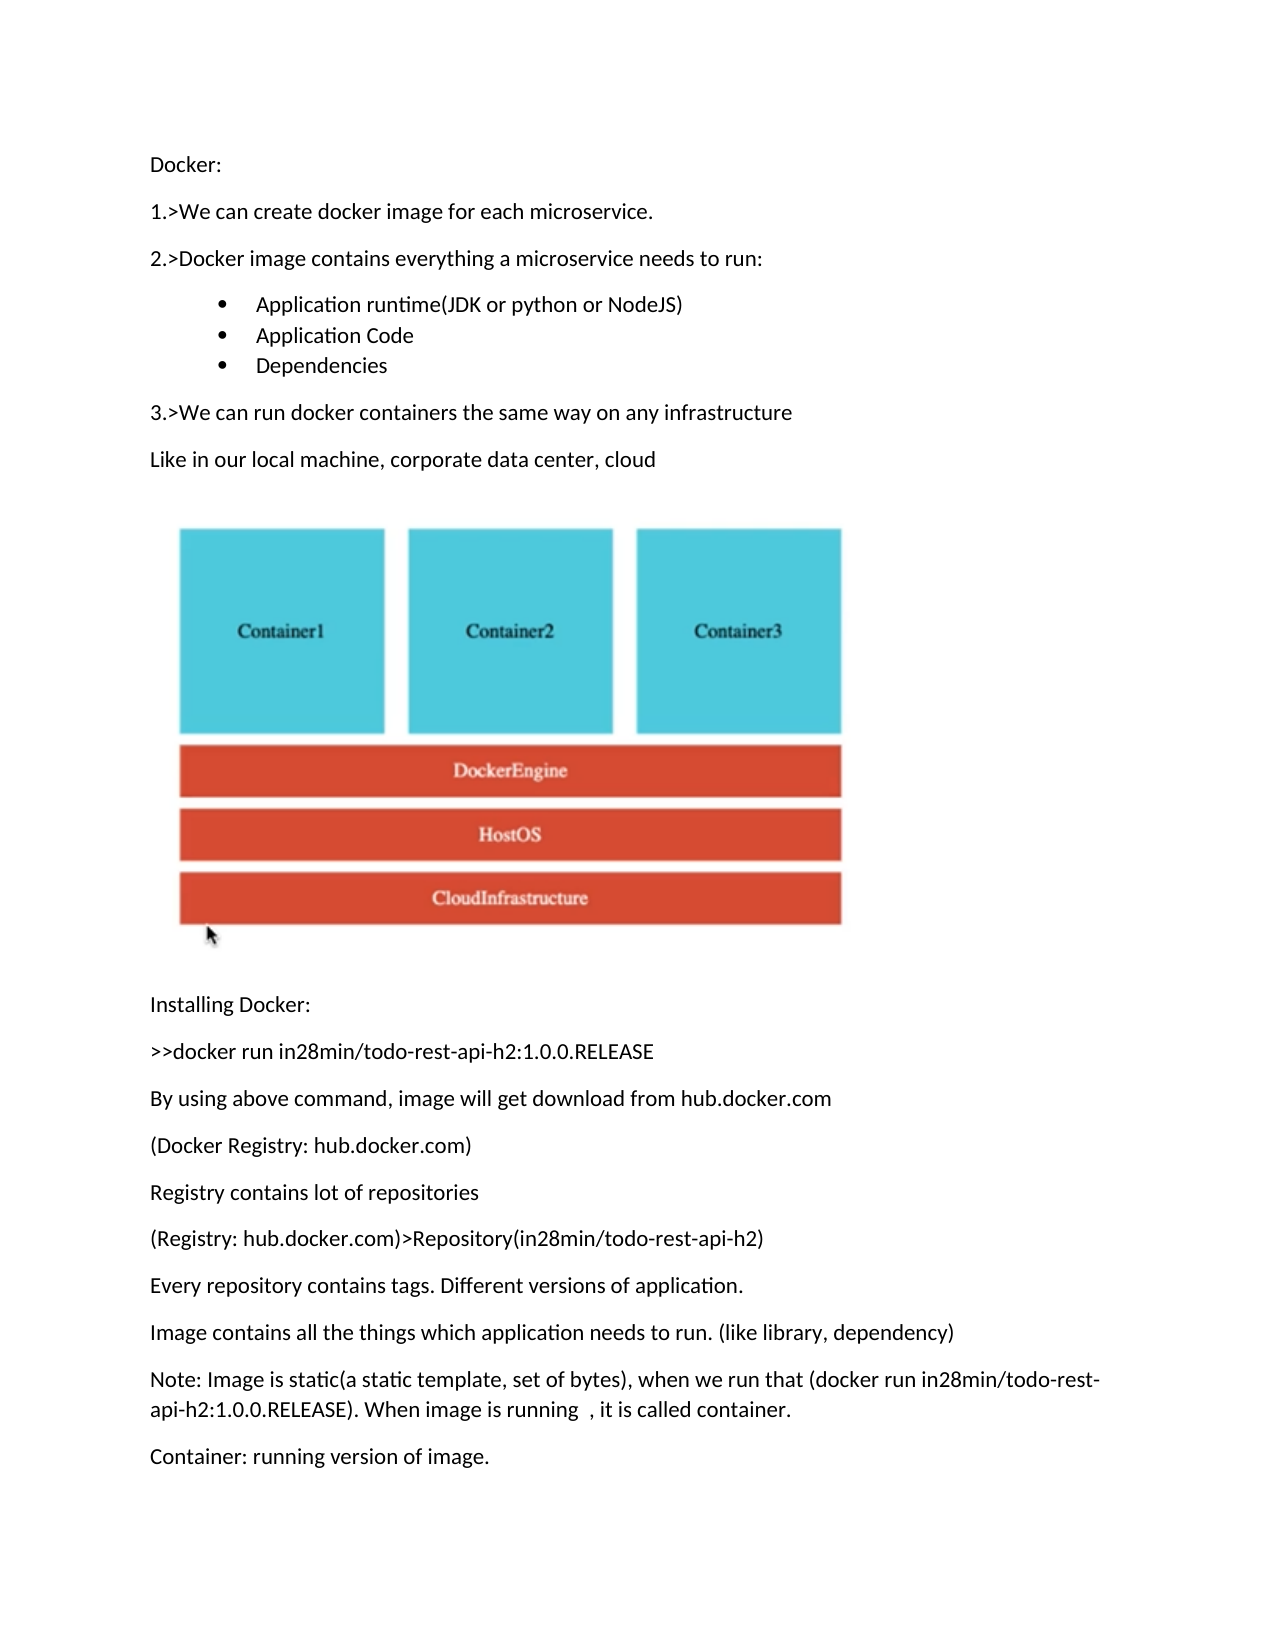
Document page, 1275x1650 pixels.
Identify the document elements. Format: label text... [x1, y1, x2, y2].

text (Docker Registry: hub.docker.com) [150, 1131, 1125, 1159]
text Every repository contains tags. Different versions of application. [150, 1271, 1125, 1299]
text Image contains all the things which application needs to run. (like library, dependency) [150, 1318, 1125, 1346]
text Registry contains lot of repositories [150, 1178, 1125, 1206]
list Dependencies [218, 351, 1125, 379]
text By using above command, image will get download from hub.docker.com [150, 1084, 1125, 1112]
text Installing Docker: [150, 990, 1125, 1018]
text (Registry: hub.docker.com)>Repository(in28min/todo-rest-api-h2) [150, 1224, 1125, 1253]
list Application runtime(JDK or python or NodeJS) [218, 291, 1125, 319]
list Application Code [218, 321, 1125, 349]
text 1.>We can create docker image for each microservice. [150, 197, 1125, 225]
text Container: running version of image. [150, 1442, 1125, 1470]
text 2.>Docker image contains everything a microservice needs to run: [150, 244, 1125, 272]
text Note: Image is static(a static template, set of bytes), when we run that (docker run in28min/todo-rest-api-h2:1.0.0.RELEASE). When image is running , it is called container. [150, 1365, 1125, 1423]
text >>docker run in28min/todo-rest-api-h2:1.0.0.RELEASE [150, 1037, 1125, 1065]
text 3.>We can run docker containers the same way on any infrastructure [150, 398, 1125, 426]
text Docker: [150, 150, 1125, 178]
picture [150, 491, 879, 972]
text Like in our local machine, corporate data center, cloud [150, 445, 1125, 473]
